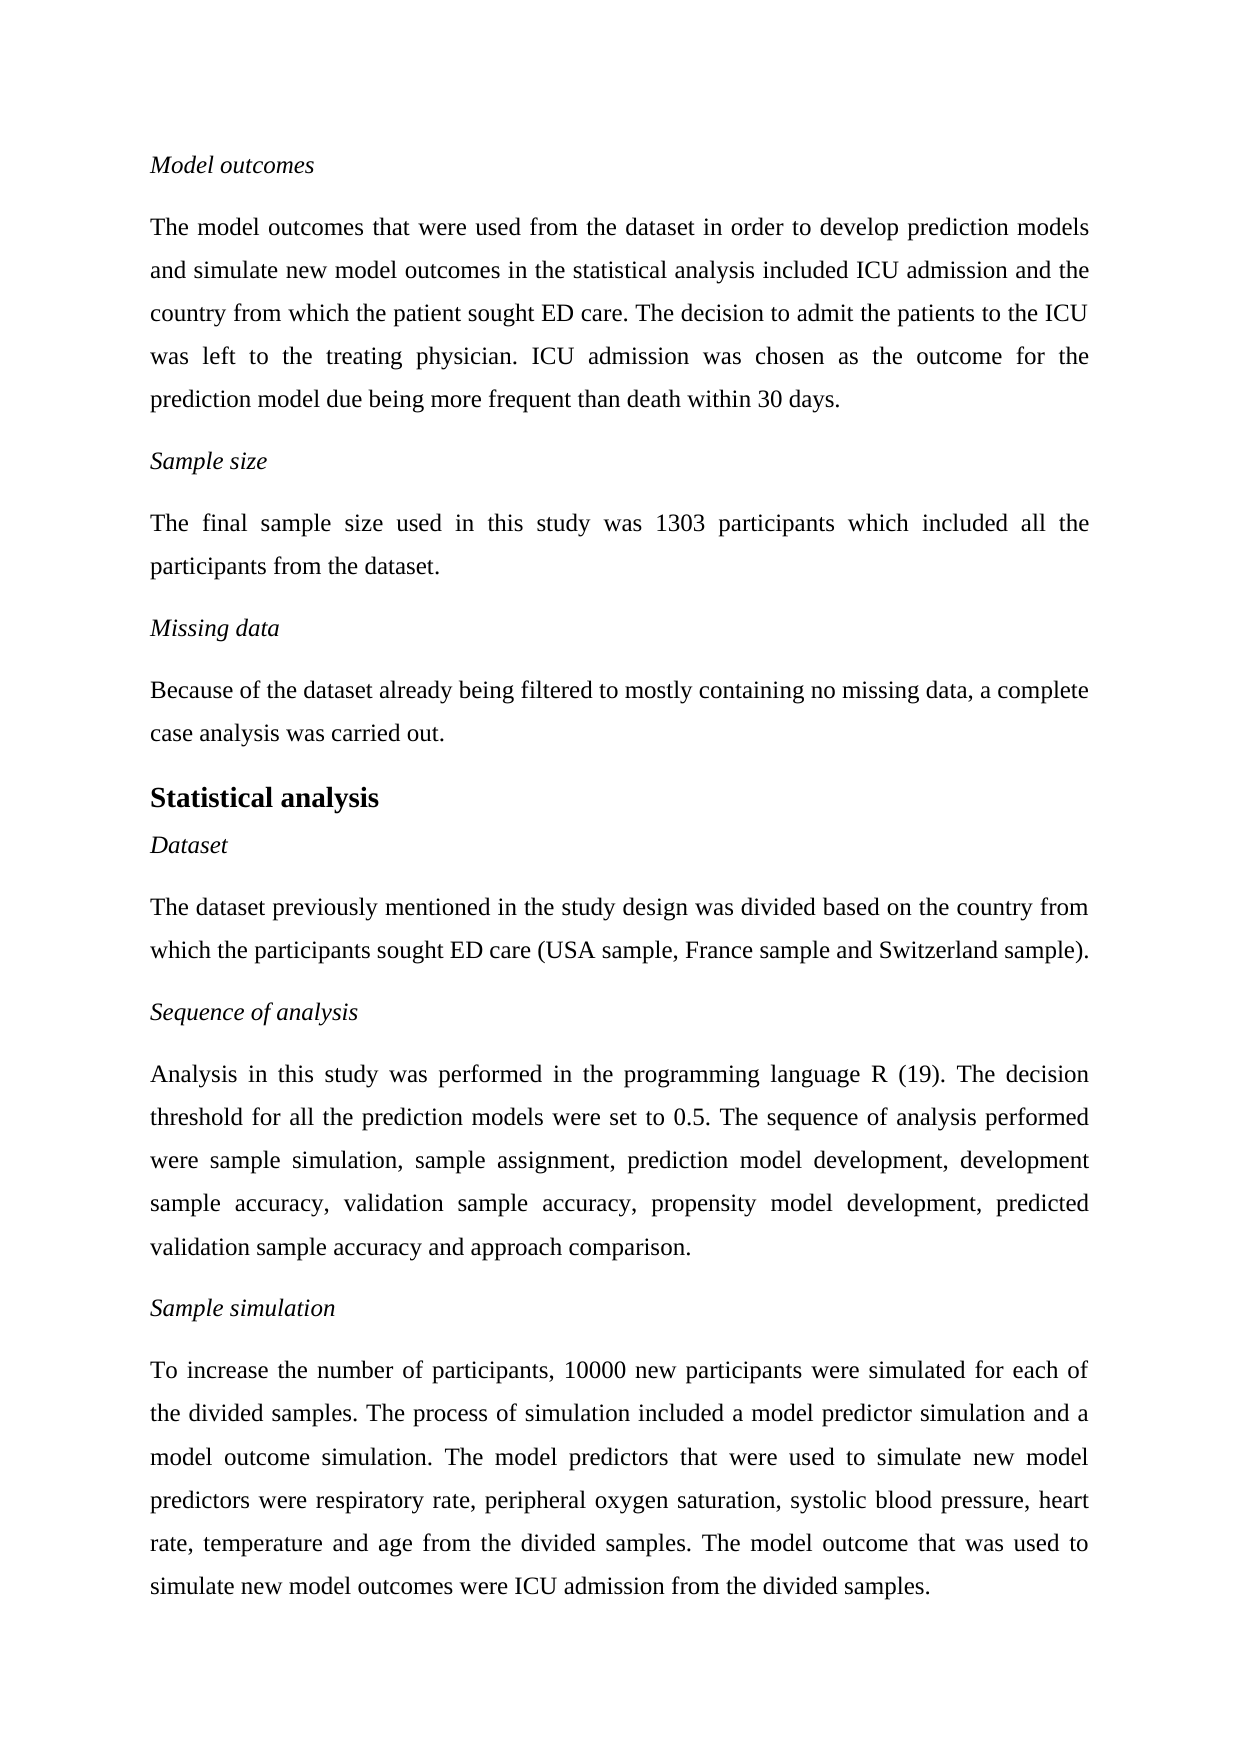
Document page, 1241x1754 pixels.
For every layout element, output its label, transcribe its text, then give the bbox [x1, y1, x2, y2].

text The model outcomes that were used from the dataset in order to develop prediction models and simulate new model outcomes in the statistical analysis included ICU admission and the country from which the patient sought ED care. The decision to admit the patients to the ICU was left to the treating physician. ICU admission was chosen as the outcome for the prediction model due being more frequent than death within 30 days. [150, 212, 1090, 413]
subtitle Sample simulation [150, 1293, 1090, 1322]
subtitle Model outcomes [150, 150, 1090, 179]
text The final sample size used in this study was 1303 participants which included all the participants from the dataset. [150, 508, 1090, 580]
subtitle Missing data [150, 613, 1090, 642]
subtitle Statistical analysis [150, 780, 1090, 813]
text The dataset previously mentioned in the study design was divided based on the country from which the participants sought ED care (USA sample, France sample and Switzerland sample). [150, 892, 1090, 964]
text Because of the dataset already being filtered to mostly containing no missing data, a complete case analysis was carried out. [150, 675, 1090, 747]
subtitle Sample size [150, 446, 1090, 475]
subtitle Dataset [150, 830, 1090, 859]
subtitle Sequence of analysis [150, 997, 1090, 1026]
